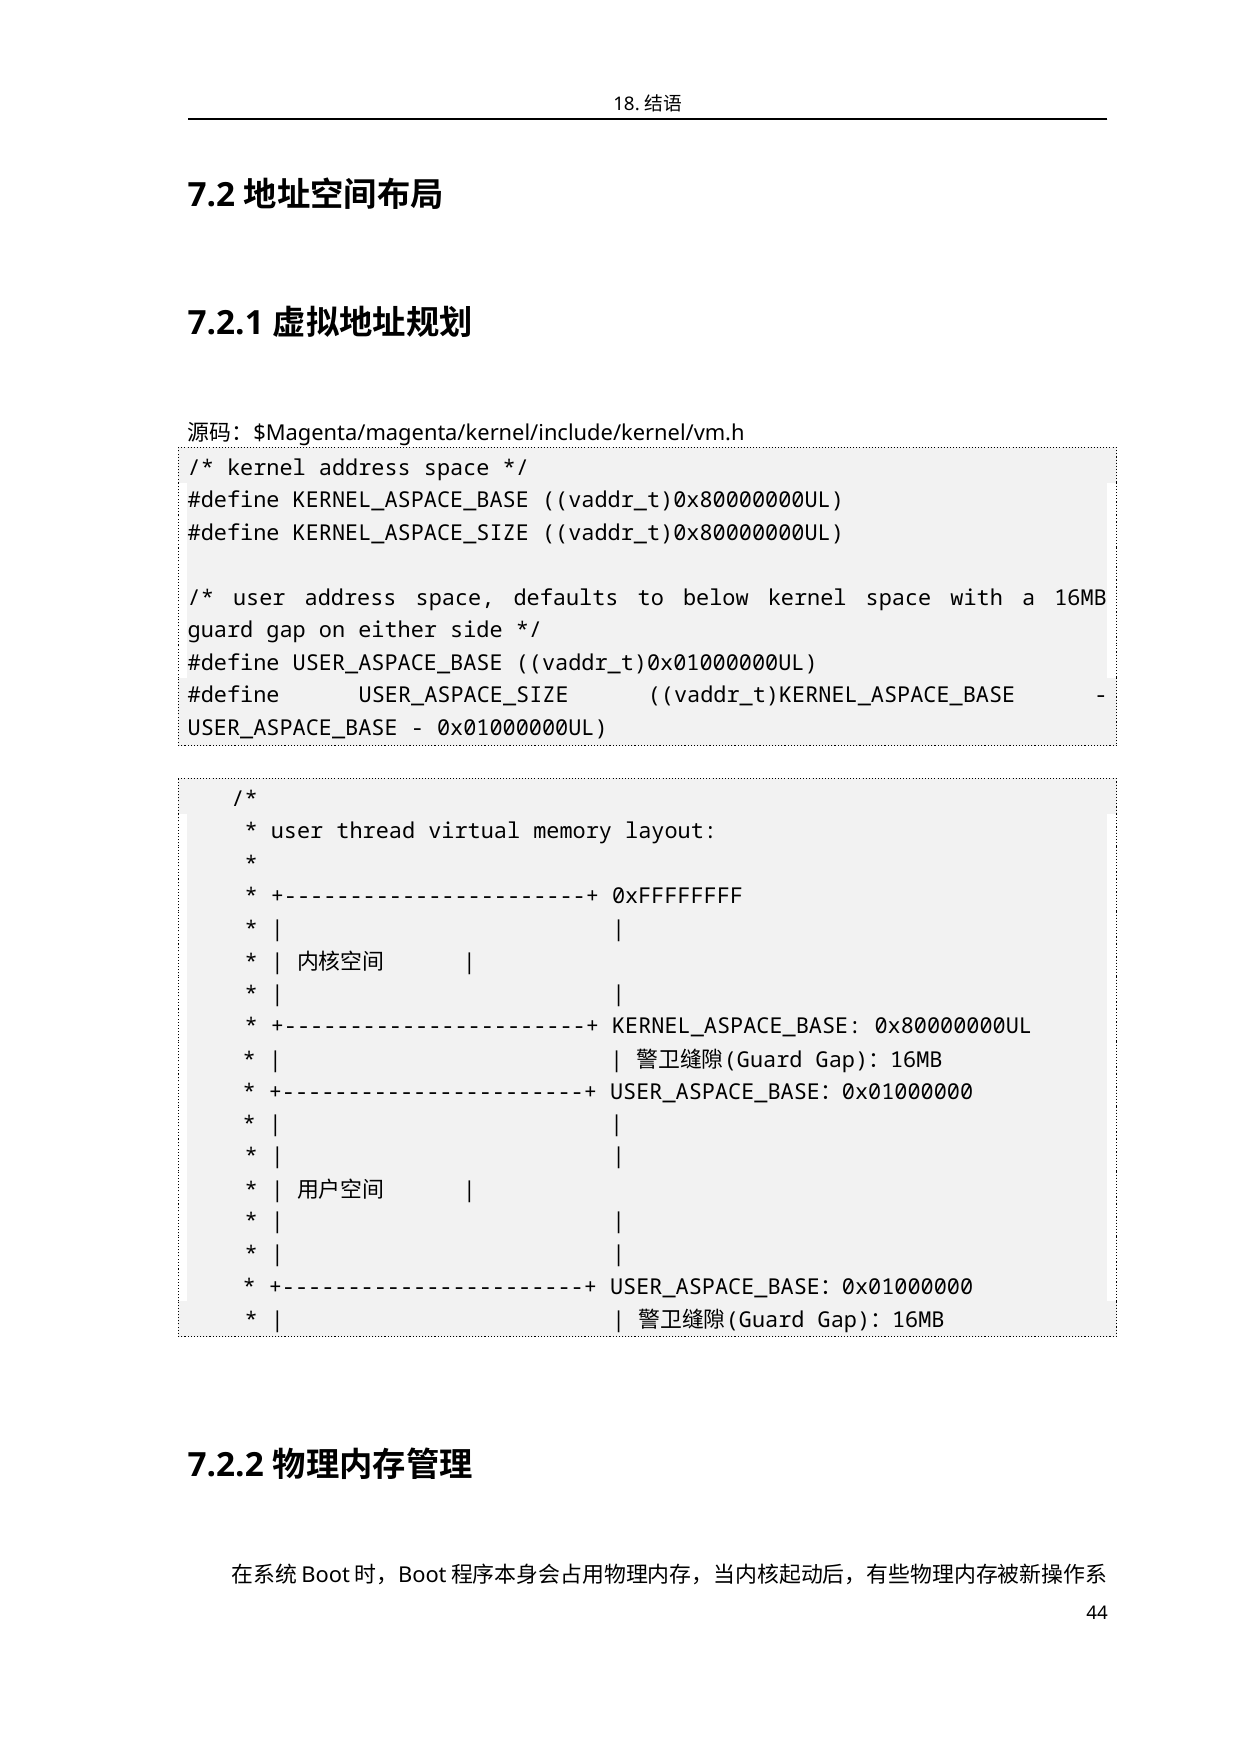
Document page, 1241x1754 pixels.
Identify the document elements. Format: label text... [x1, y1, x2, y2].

subtitle 地址空间布局 [187, 160, 1107, 225]
text * +-----------------------+ 0xFFFFFFFF [187, 879, 1107, 911]
text /* user address space, defaults to below kernel space with a 16MB guard gap on either side */ [187, 580, 1107, 645]
text #define KERNEL_ASPACE_SIZE ((vaddr_t)0x80000000UL) [187, 515, 1107, 548]
text * | 用户空间 | [187, 1171, 1107, 1204]
text #define USER_ASPACE_BASE ((vaddr_t)0x01000000UL) [187, 645, 1107, 674]
subtitle 虚拟地址规划 [187, 287, 1107, 352]
text #define USER_ASPACE_SIZE ((vaddr_t)KERNEL_ASPACE_BASE - USER_ASPACE_BASE - 0x01000000UL) [178, 674, 1117, 746]
text #define KERNEL_ASPACE_BASE ((vaddr_t)0x80000000UL) [187, 483, 1107, 515]
text * [187, 846, 1107, 879]
text 源码：$Magenta/magenta/kernel/include/kernel/vm.h [187, 414, 1107, 447]
text * user thread virtual memory layout: [187, 814, 1107, 846]
text * | | [187, 911, 1107, 944]
text * | | [187, 1204, 1107, 1236]
text * +-----------------------+ USER_ASPACE_BASE：0x01000000 [187, 1269, 1107, 1298]
text * +-----------------------+ KERNEL_ASPACE_BASE: 0x80000000UL [187, 1009, 1107, 1041]
text * | | 警卫缝隙(Guard Gap)：16MB [178, 1298, 1117, 1337]
text /* kernel address space */ [178, 447, 1117, 483]
text * | | 警卫缝隙(Guard Gap)：16MB [187, 1041, 1107, 1074]
text * +-----------------------+ USER_ASPACE_BASE：0x01000000 [187, 1074, 1107, 1106]
text * | | [187, 976, 1107, 1009]
text * | | [187, 1106, 1107, 1139]
subtitle 物理内存管理 [187, 1429, 1107, 1494]
text 在系统Boot时，Boot程序本身会占用物理内存，当内核起动后，有些物理内存被新操作系统管理起来，但通常情况下，物理内存会被分割成几片。 [187, 1557, 1107, 1589]
text * | | [187, 1236, 1107, 1269]
text /* [178, 778, 1117, 814]
text * | 内核空间 | [187, 944, 1107, 976]
text * | | [187, 1139, 1107, 1171]
